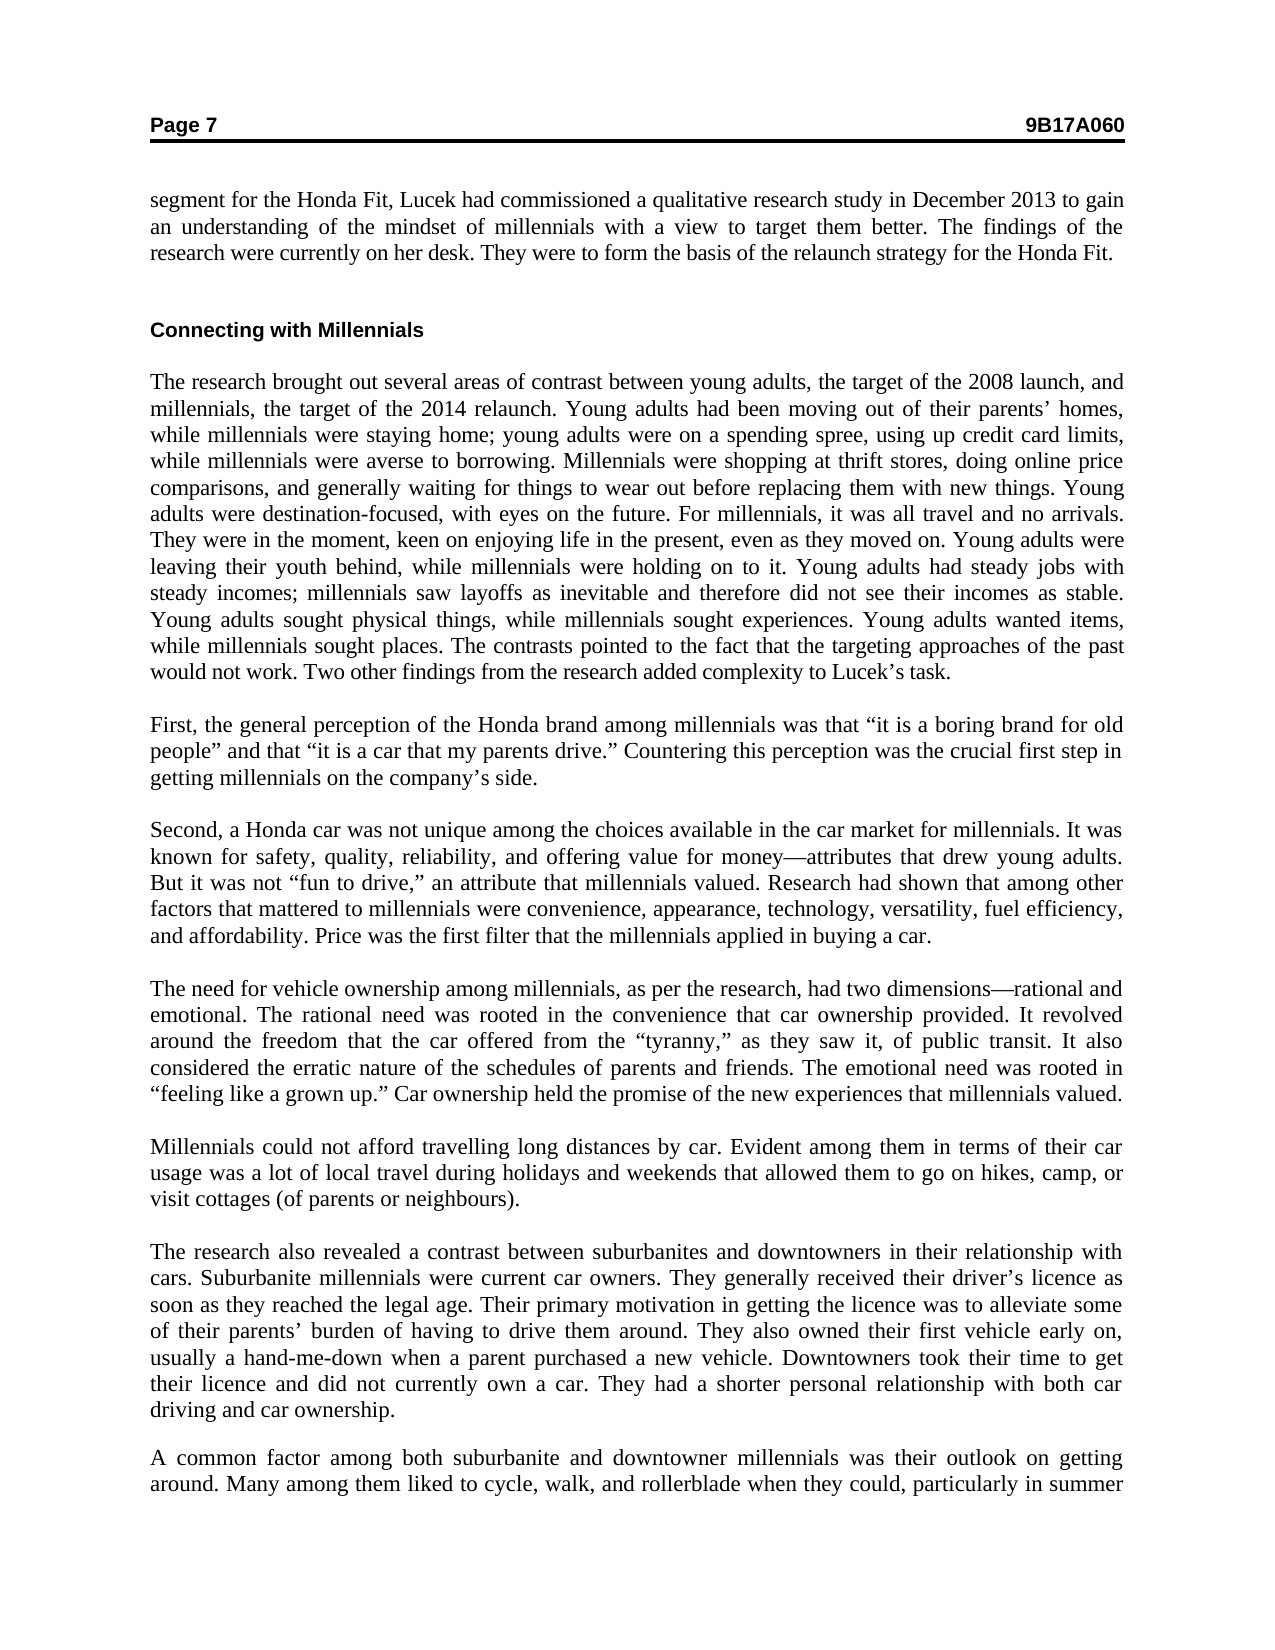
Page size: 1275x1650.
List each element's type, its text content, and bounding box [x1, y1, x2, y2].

text Connecting with Millennials [150, 318, 1125, 342]
text Millennials could not afford travelling long distances by car. Evident among them in terms of their car usage was a lot of local travel during holidays and weekends that allowed them to go on hikes, camp, or visit cottages (of parents or neighbours). [150, 1133, 1125, 1212]
text The research also revealed a contrast between suburbanites and downtowners in their relationship with cars. Suburbanite millennials were current car owners. They generally received their driver’s licence as soon as they reached the legal age. Their primary motivation in getting the licence was to alleviate some of their parents’ burden of having to drive them around. They also owned their first vehicle early on, usually a hand-me-down when a parent purchased a new vehicle. Downtowners took their time to get their licence and did not currently own a car. They had a shorter personal relationship with both car driving and car ownership. [150, 1238, 1125, 1423]
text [150, 1444, 1125, 1497]
text Second, a Honda car was not unique among the choices available in the car market for millennials. It was known for safety, quality, reliability, and offering value for money—attributes that drew young adults. But it was not “fun to drive,” an attribute that millennials valued. Research had shown that among other factors that mattered to millennials were convenience, appearance, technology, versatility, fuel efficiency, and affordability. Price was the first filter that the millennials applied in buying a car. [150, 816, 1125, 948]
text First, the general perception of the Honda brand among millennials was that “it is a boring brand for old people” and that “it is a car that my parents drive.” Countering this perception was the crucial first step in getting millennials on the company’s side. [150, 711, 1125, 790]
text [150, 186, 1125, 265]
text The research brought out several areas of contrast between young adults, the target of the 2008 launch, and millennials, the target of the 2014 relaunch. Young adults had been moving out of their parents’ homes, while millennials were staying home; young adults were on a spending spree, using up credit card limits, while millennials were averse to borrowing. Millennials were shopping at thrift stores, doing online price comparisons, and generally waiting for things to wear out before replacing them with new things. Young adults were destination-focused, with eyes on the future. For millennials, it was all travel and no arrivals. They were in the moment, keen on enjoying life in the present, even as they moved on. Young adults were leaving their youth behind, while millennials were holding on to it. Young adults had steady jobs with steady incomes; millennials saw layoffs as inevitable and therefore did not see their incomes as stable. Young adults sought physical things, while millennials sought experiences. Young adults wanted items, while millennials sought places. The contrasts pointed to the fact that the targeting approaches of the past would not work. Two other findings from the research added complexity to Lucek’s task. [150, 368, 1125, 685]
text The need for vehicle ownership among millennials, as per the research, had two dimensions—rational and emotional. The rational need was rooted in the convenience that car ownership provided. It revolved around the freedom that the car offered from the “tyranny,” as they saw it, of public transit. It also considered the erratic nature of the schedules of parents and friends. The emotional need was rooted in “feeling like a grown up.” Car ownership held the promise of the new experiences that millennials valued. [150, 974, 1125, 1106]
